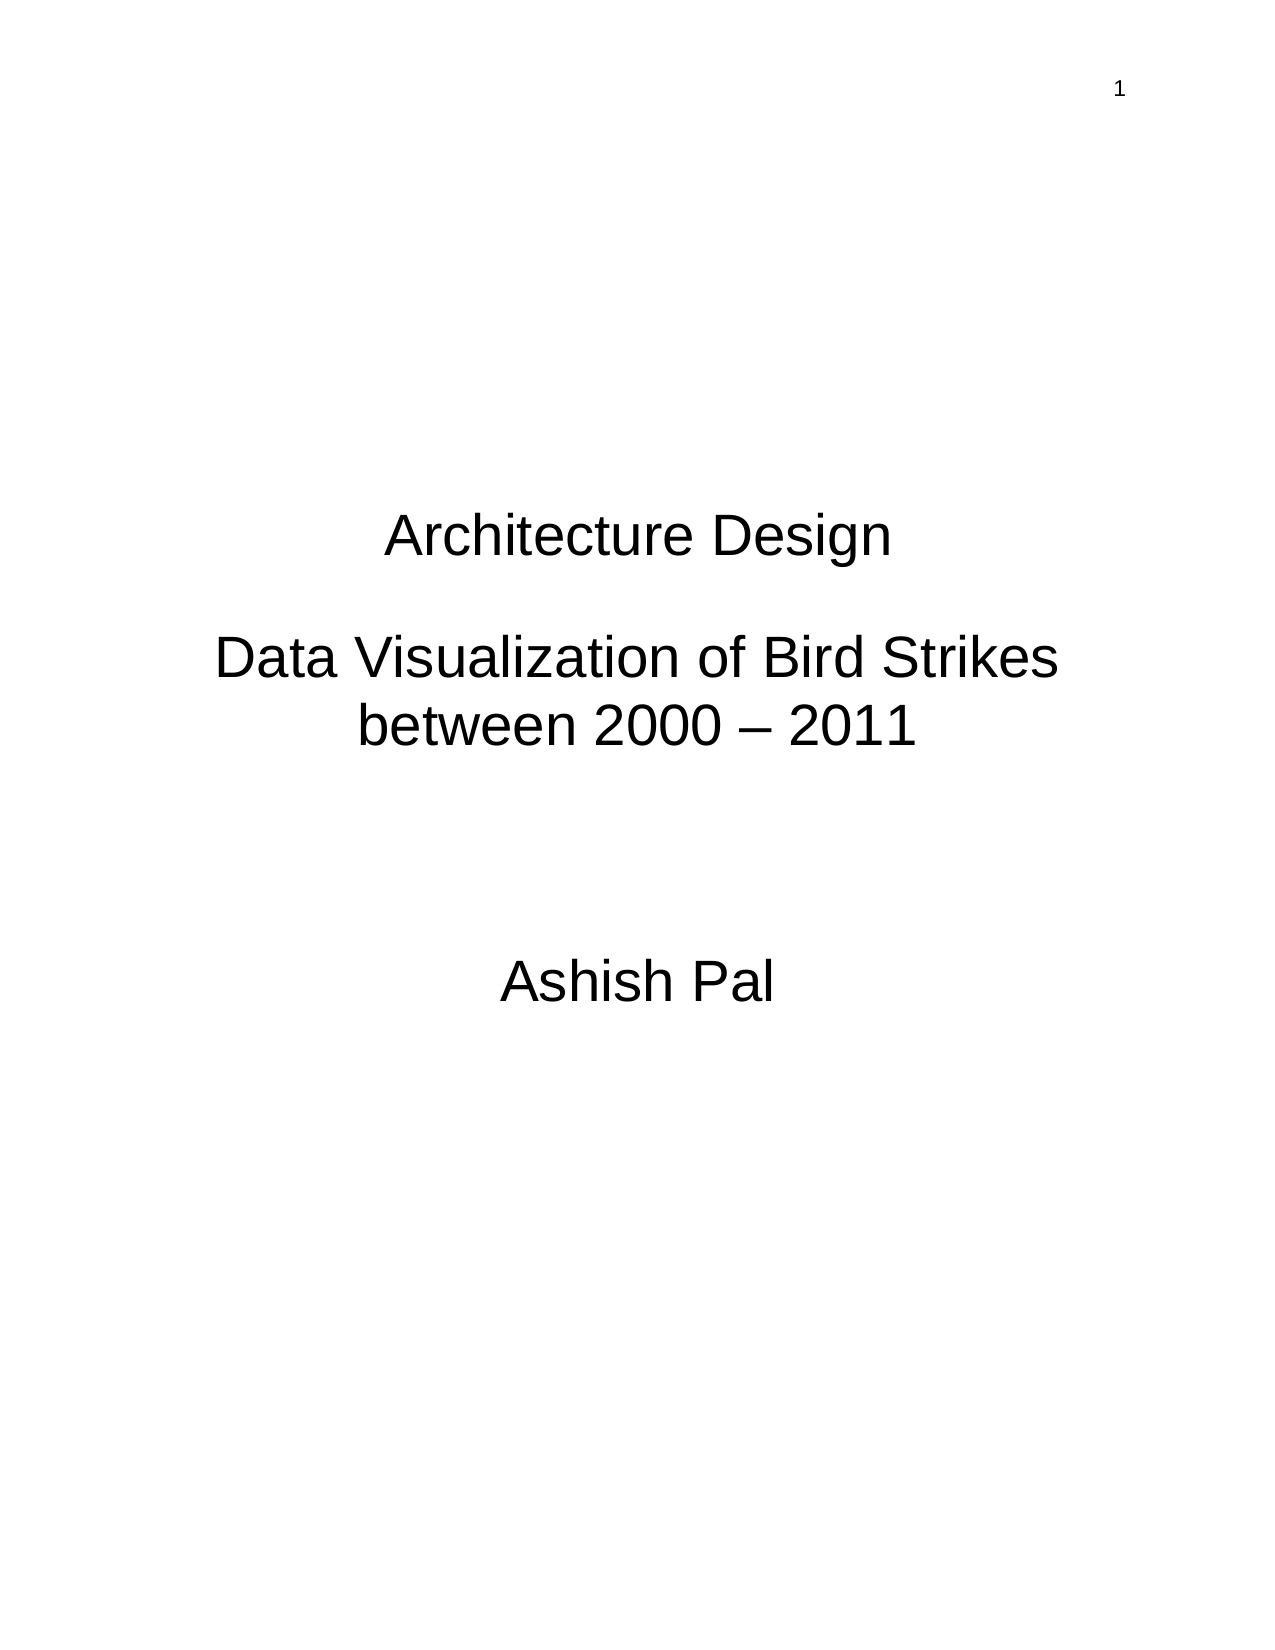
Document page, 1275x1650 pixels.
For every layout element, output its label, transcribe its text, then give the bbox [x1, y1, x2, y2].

text Data Visualization of Bird Strikes between 2000 – 2011 [150, 623, 1125, 757]
text Architecture Design [300, 501, 977, 568]
text Ashish Pal [150, 947, 1125, 1014]
